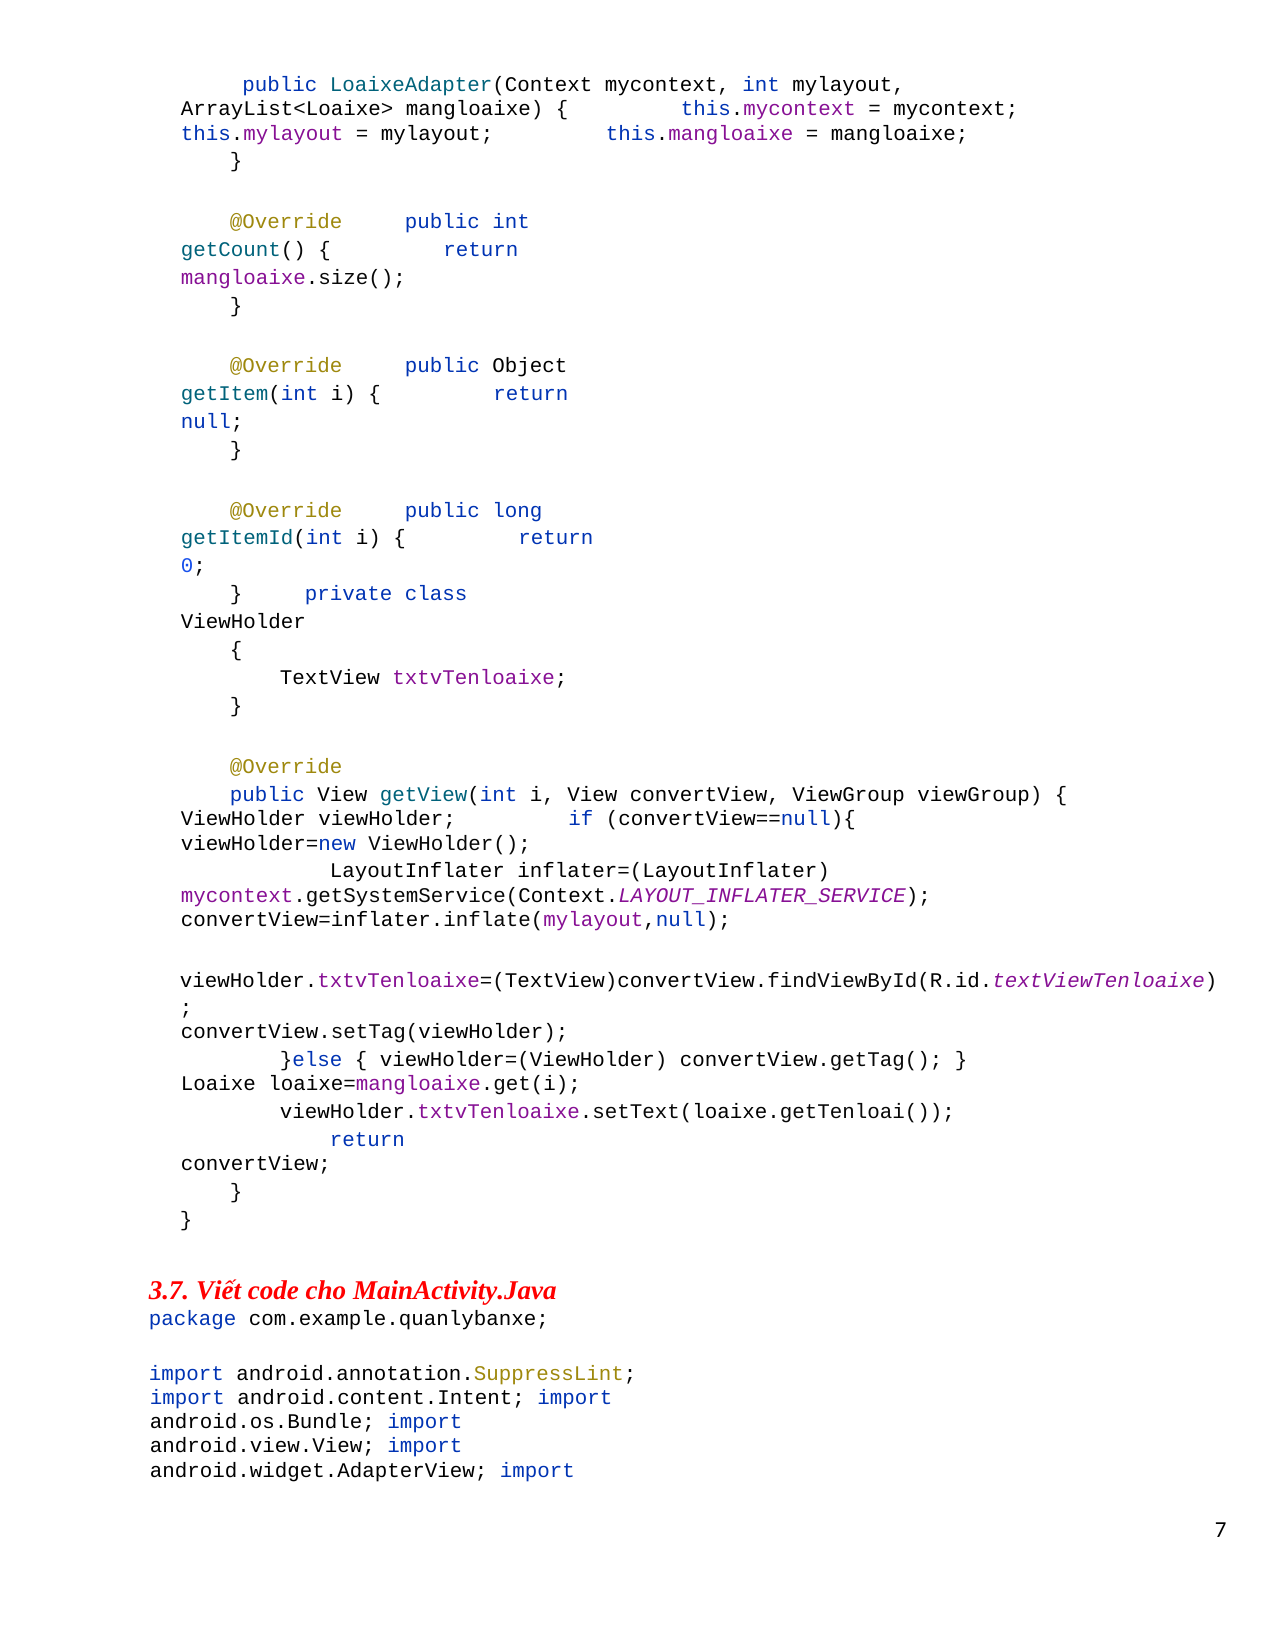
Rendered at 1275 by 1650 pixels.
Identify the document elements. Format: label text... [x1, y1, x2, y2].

text } [179, 150, 1214, 174]
text public LoaixeAdapter(Context mycontext, int mylayout, ArrayList<Loaixe> mangloaixe) { this.mycontext = mycontext; this.mylayout = mylayout; this.mangloaixe = mangloaixe; [179, 74, 1117, 146]
text public View getView(int i, View convertView, ViewGroup viewGroup) { ViewHolder viewHolder; if (convertView==null){ viewHolder=new ViewHolder(); [179, 784, 1067, 856]
text @Override public long getItemId(int i) { return 0; [179, 499, 605, 579]
text return convertView; [179, 1129, 555, 1177]
subtitle 3.7. Viết code cho MainActivity.Java [148, 1274, 1229, 1305]
text viewHolder.txtvTenloaixe.setText(loaixe.getTenloai()); [179, 1101, 1214, 1125]
text viewHolder.txtvTenloaixe=(TextView)convertView.findViewById(R.id.textViewTenloaixe) [179, 970, 1238, 993]
text { [179, 639, 1214, 663]
text @Override [179, 756, 1270, 779]
text }else { viewHolder=(ViewHolder) convertView.getTag(); } Loaixe loaixe=mangloaixe.get(i); [179, 1049, 1055, 1097]
text ; convertView.setTag(viewHolder); [179, 997, 717, 1045]
text } [179, 1209, 1214, 1232]
text @Override public Object getItem(int i) { return null; [179, 355, 605, 434]
text package com.example.quanlybanxe; [148, 1307, 1238, 1331]
text } [179, 1181, 1214, 1205]
text } [179, 439, 1214, 463]
text } private class ViewHolder [179, 583, 530, 635]
text @Override public int getCount() { return mangloaixe.size(); [179, 211, 592, 290]
text } [179, 295, 1214, 318]
text LayoutInflater inflater=(LayoutInflater) mycontext.getSystemService(Context.LAYOUT_INFLATER_SERVICE); convertView=inflater.inflate(mylayout,null); [179, 860, 1238, 933]
text TextView txtvTenloaixe; [179, 667, 638, 691]
text } [179, 695, 1214, 719]
